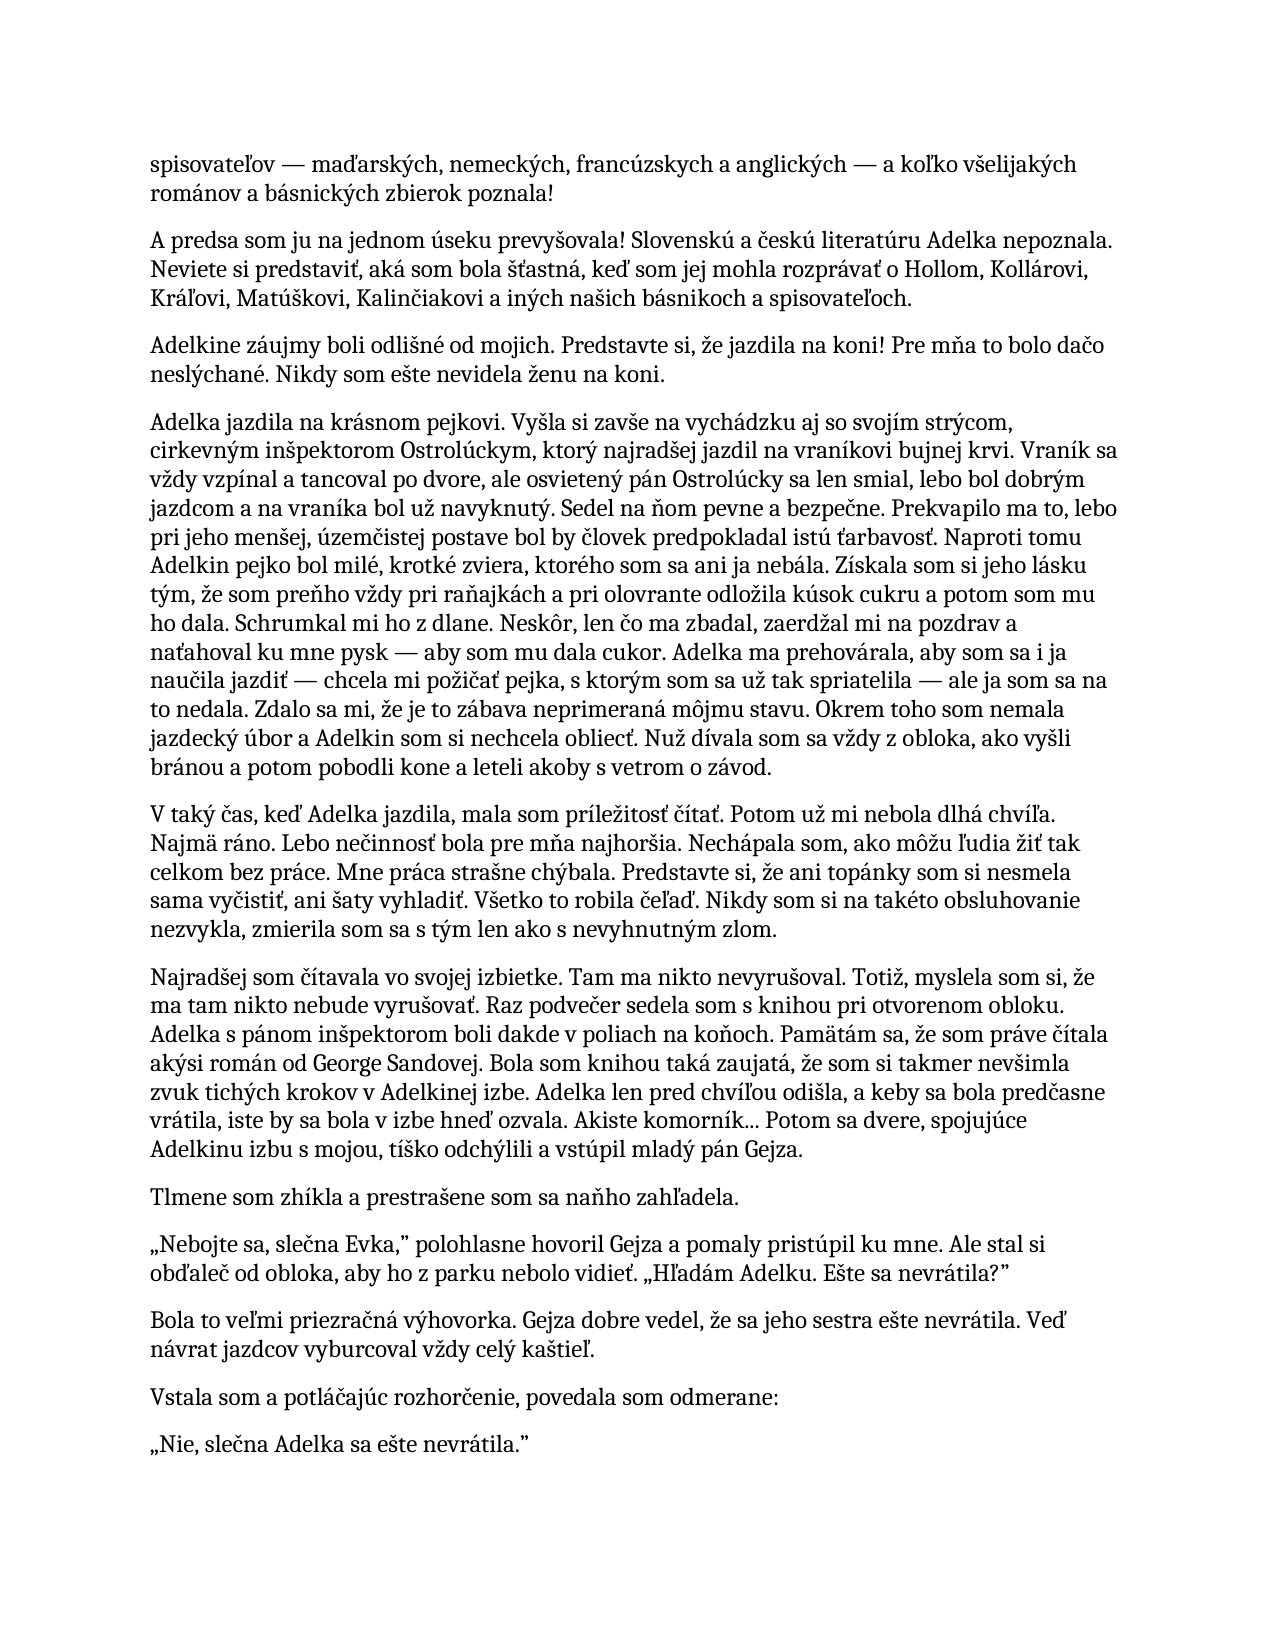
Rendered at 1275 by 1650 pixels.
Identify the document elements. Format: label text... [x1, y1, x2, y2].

text Adelkine záujmy boli odlišné od mojich. Predstavte si, že jazdila na koni! Pre mňa to bolo dačo neslýchané. Nikdy som ešte nevidela ženu na koni. [150, 331, 1125, 389]
text V taký čas, keď Adelka jazdila, mala som príležitosť čítať. Potom už mi nebola dlhá chvíľa. Najmä ráno. Lebo nečinnosť bola pre mňa najhoršia. Nechápala som, ako môžu ľudia žiť tak celkom bez práce. Mne práca strašne chýbala. Predstavte si, že ani topánky som si nesmela sama vyčistiť, ani šaty vyhladiť. Všetko to robila čeľaď. Nikdy som si na takéto obsluhovanie nezvykla, zmierila som sa s tým len ako s nevyhnutným zlom. [150, 800, 1125, 944]
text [150, 150, 1125, 207]
text A predsa som ju na jednom úseku prevyšovala! Slovenskú a českú literatúru Adelka nepoznala. Neviete si predstaviť, aká som bola šťastná, keď som jej mohla rozprávať o Hollom, Kollárovi, Kráľovi, Matúškovi, Kalinčiakovi a iných našich básnikoch a spisovateľoch. [150, 226, 1125, 312]
text Adelka jazdila na krásnom pejkovi. Vyšla si zavše na vychádzku aj so svojím strýcom, cirkevným inšpektorom Ostrolúckym, ktorý najradšej jazdil na vraníkovi bujnej krvi. Vraník sa vždy vzpínal a tancoval po dvore, ale osvietený pán Ostrolúcky sa len smial, lebo bol dobrým jazdcom a na vraníka bol už navyknutý. Sedel na ňom pevne a bezpečne. Prekvapilo ma to, lebo pri jeho menšej, územčistej postave bol by človek predpokladal istú ťarbavosť. Naproti tomu Adelkin pejko bol milé, krotké zviera, ktorého som sa ani ja nebála. Získala som si jeho lásku tým, že som preňho vždy pri raňajkách a pri olovrante odložila kúsok cukru a potom som mu ho dala. Schrumkal mi ho z dlane. Neskôr, len čo ma zbadal, zaerdžal mi na pozdrav a naťahoval ku mne pysk — aby som mu dala cukor. Adelka ma prehovárala, aby som sa i ja naučila jazdiť — chcela mi požičať pejka, s ktorým som sa už tak spriatelila — ale ja som sa na to nedala. Zdalo sa mi, že je to zábava neprimeraná môjmu stavu. Okrem toho som nemala jazdecký úbor a Adelkin som si nechcela obliecť. Nuž dívala som sa vždy z obloka, ako vyšli bránou a potom pobodli kone a leteli akoby s vetrom o závod. [150, 407, 1125, 781]
text „Nebojte sa, slečna Evka,” polohlasne hovoril Gejza a pomaly pristúpil ku mne. Ale stal si obďaleč od obloka, aby ho z parku nebolo vidieť. „Hľadám Adelku. Ešte sa nevrátila?” [150, 1230, 1125, 1287]
text „Nie, slečna Adelka sa ešte nevrátila.” [150, 1430, 1125, 1459]
text Bola to veľmi priezračná výhovorka. Gejza dobre vedel, že sa jeho sestra ešte nevrátila. Veď návrat jazdcov vyburcoval vždy celý kaštieľ. [150, 1306, 1125, 1364]
text Tlmene som zhíkla a prestrašene som sa naňho zahľadela. [150, 1182, 1125, 1211]
text Vstala som a potláčajúc rozhorčenie, povedala som odmerane: [150, 1382, 1125, 1411]
text Najradšej som čítavala vo svojej izbietke. Tam ma nikto nevyrušoval. Totiž, myslela som si, že ma tam nikto nebude vyrušovať. Raz podvečer sedela som s knihou pri otvorenom obloku. Adelka s pánom inšpektorom boli dakde v poliach na koňoch. Pamätám sa, že som práve čítala akýsi román od George Sandovej. Bola som knihou taká zaujatá, že som si takmer nevšimla zvuk tichých krokov v Adelkinej izbe. Adelka len pred chvíľou odišla, a keby sa bola predčasne vrátila, iste by sa bola v izbe hneď ozvala. Akiste komorník... Potom sa dvere, spojujúce Adelkinu izbu s mojou, tíško odchýlili a vstúpil mladý pán Gejza. [150, 962, 1125, 1164]
